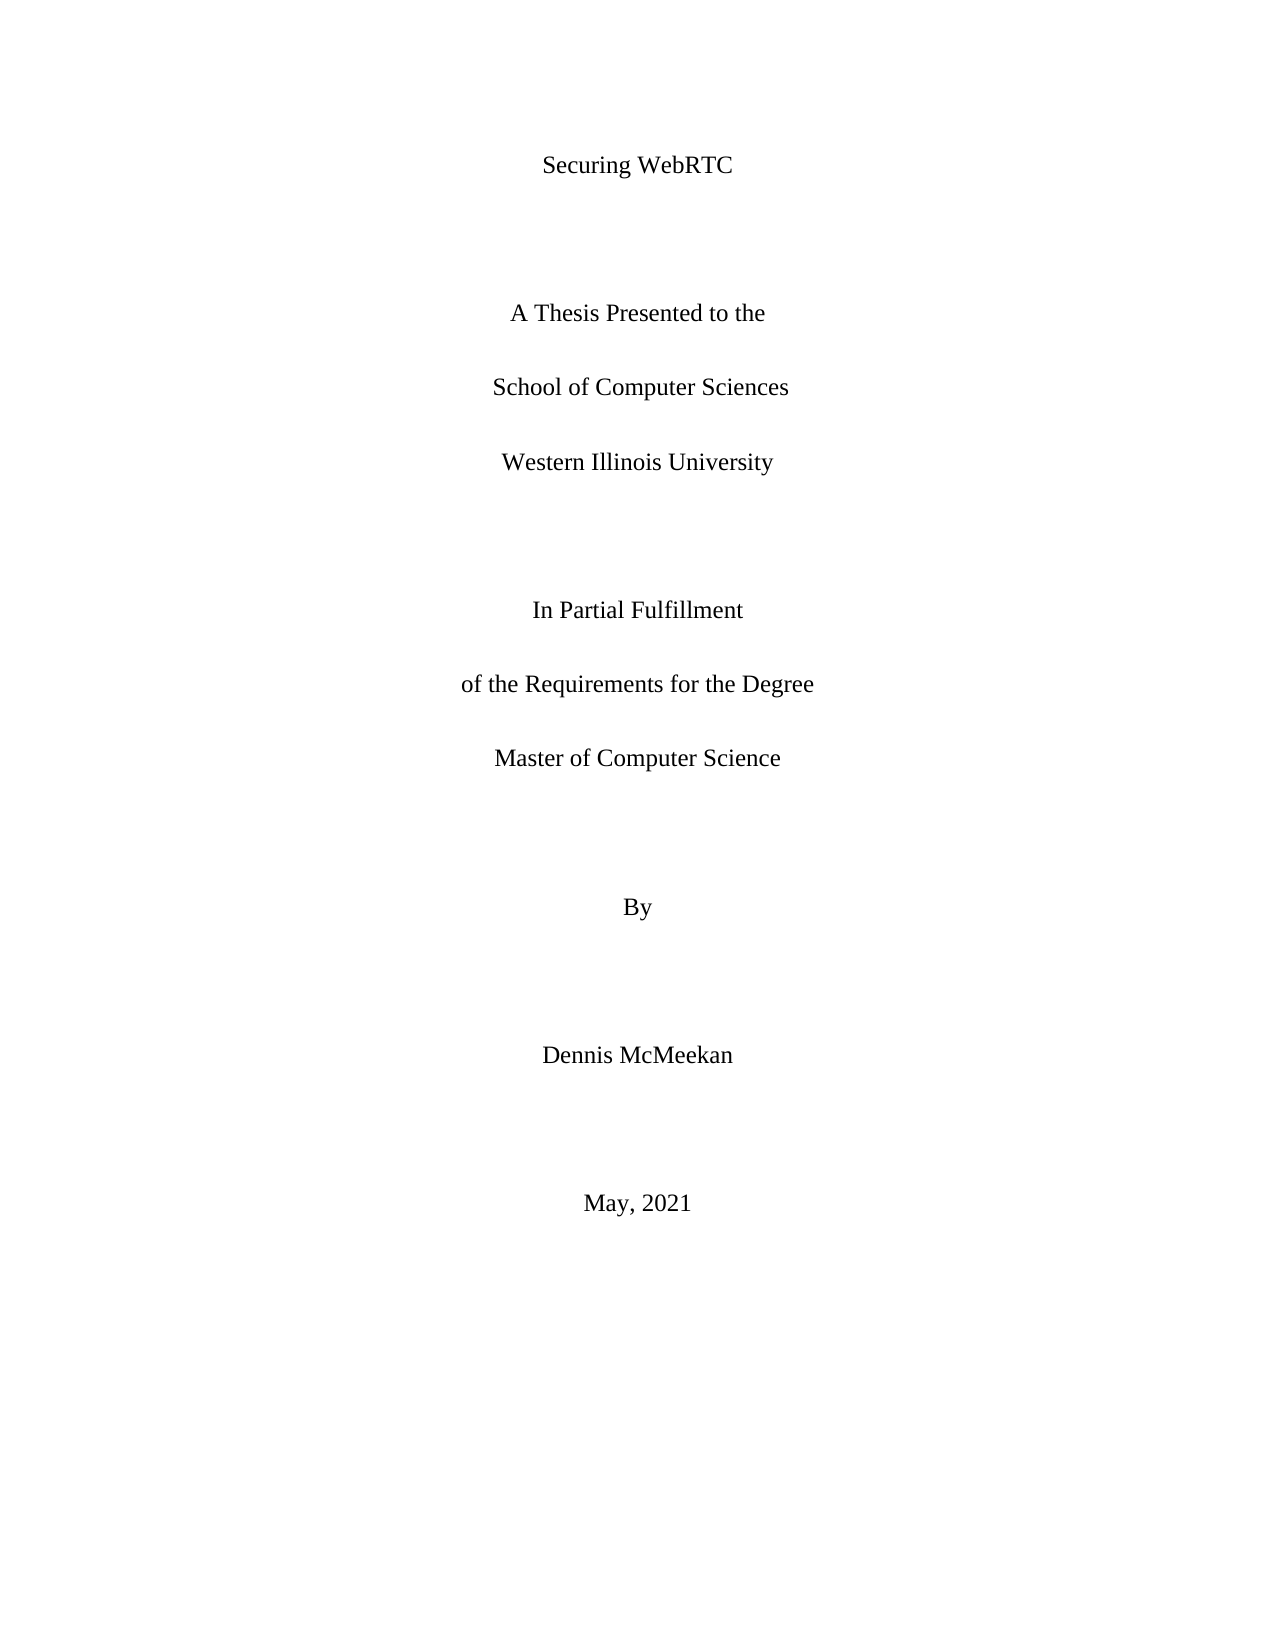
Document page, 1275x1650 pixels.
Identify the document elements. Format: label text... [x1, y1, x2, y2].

text School of Computer Sciences [150, 372, 1125, 401]
text Securing WebRTC [150, 150, 1125, 179]
text Western Illinois University [150, 447, 1125, 475]
text Dennis McMeekan [150, 1040, 1125, 1069]
text By [150, 892, 1125, 920]
text Master of Computer Science [150, 743, 1125, 772]
text In Partial Fulfillment [150, 595, 1125, 624]
text A Thesis Presented to the [150, 298, 1125, 327]
text of the Requirements for the Degree [150, 669, 1125, 698]
text May, 2021 [150, 1188, 1125, 1217]
